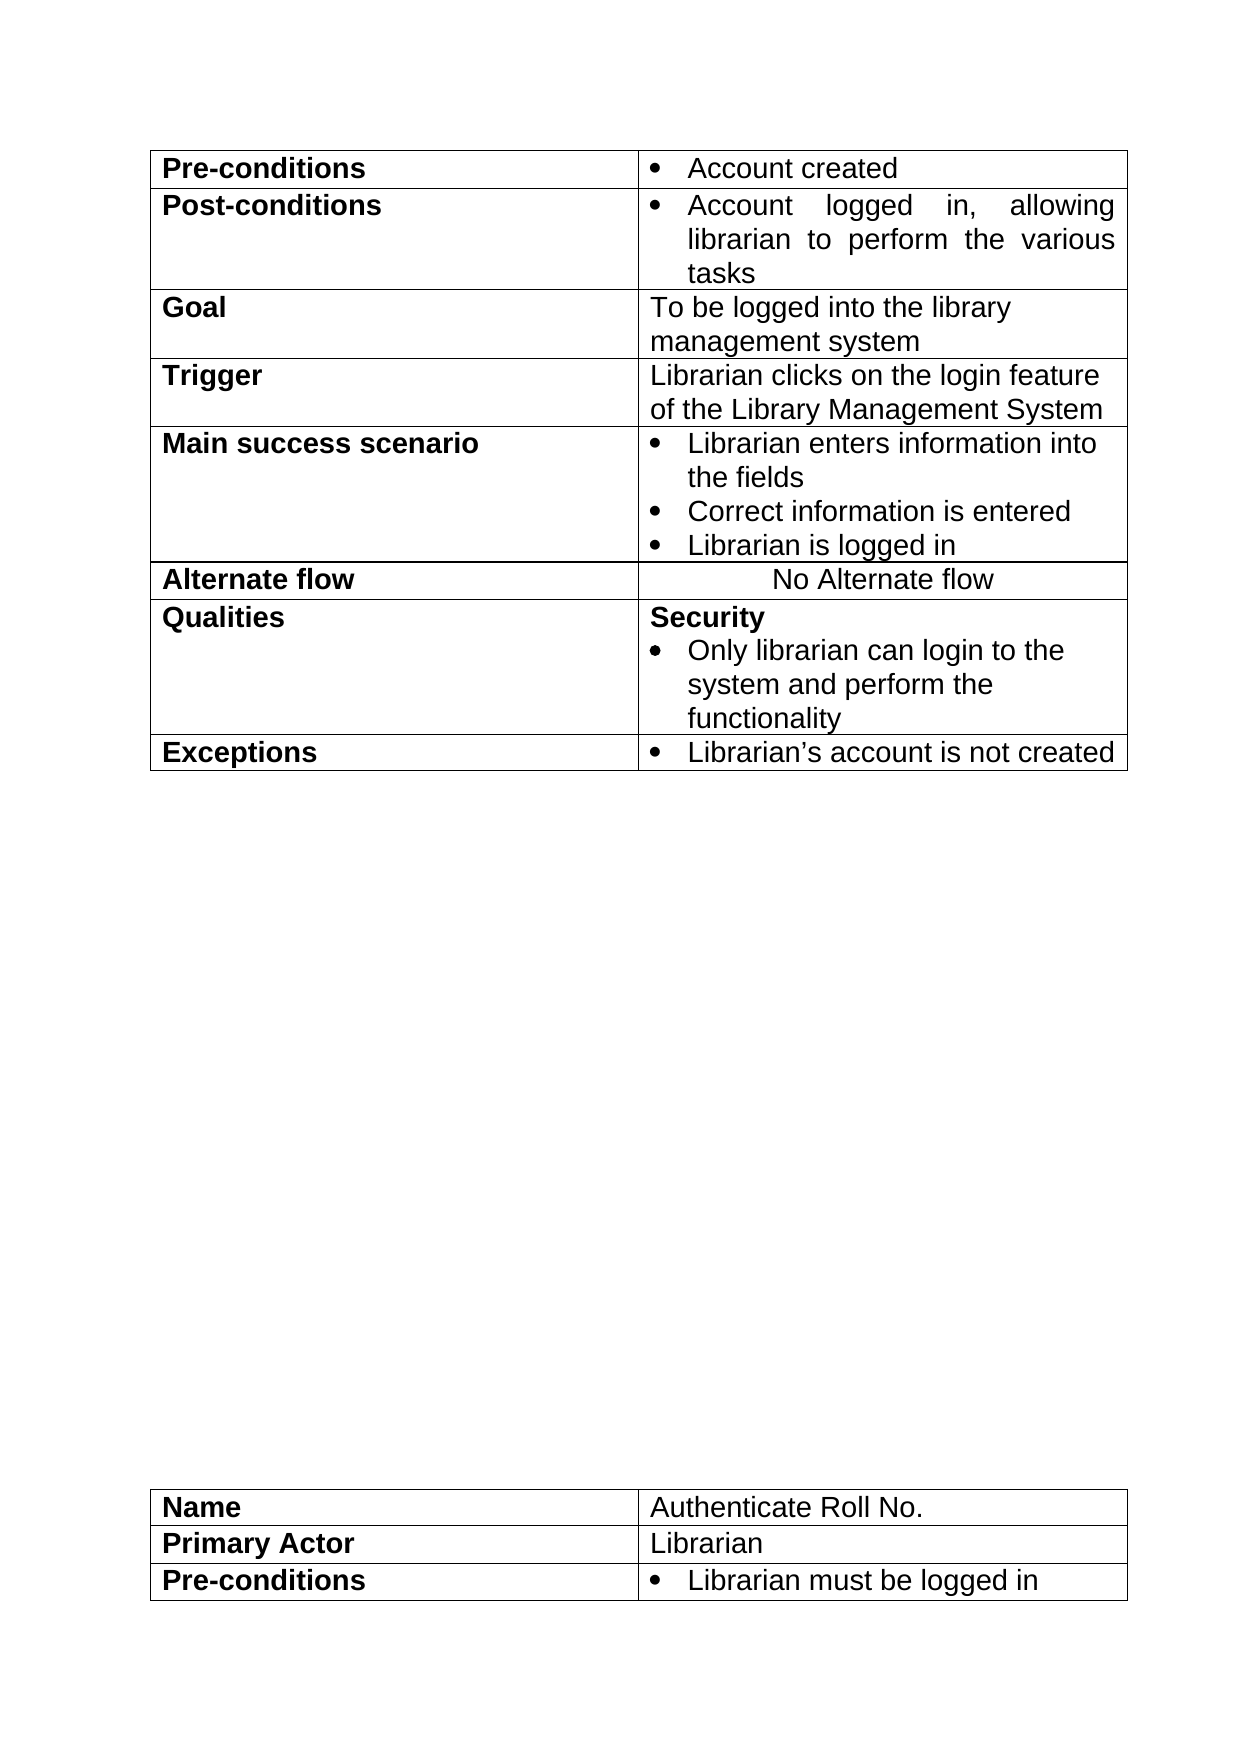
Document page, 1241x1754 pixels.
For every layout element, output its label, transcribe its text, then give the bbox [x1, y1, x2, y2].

table_cell Primary Actor [151, 1526, 638, 1562]
table_cell Alternate flow [151, 563, 638, 599]
table_cell Librarian’s account is not created [639, 735, 1127, 770]
table_cell Pre-conditions [151, 1564, 638, 1600]
table_cell Account created [639, 151, 1127, 187]
table_cell To be logged into the library management system [639, 290, 1127, 357]
table_cell Librarian [639, 1526, 1127, 1562]
table_cell Librarian enters information into the fields Correct information is entered Librarian is logged in [639, 427, 1127, 561]
table_header Authenticate Roll No. [639, 1490, 1127, 1525]
table_header Name [151, 1490, 638, 1525]
table_cell Exceptions [151, 735, 638, 770]
table_cell Goal [151, 290, 638, 357]
table_cell Qualities [151, 600, 638, 734]
table_cell Librarian clicks on the login feature of the Library Management System [639, 359, 1127, 426]
table_cell No Alternate flow [639, 563, 1127, 599]
table_cell Main success scenario [151, 427, 638, 561]
table_cell Post-conditions [151, 189, 638, 289]
table_cell Trigger [151, 359, 638, 426]
table_cell Account logged in, allowing librarian to perform the various tasks [639, 189, 1127, 289]
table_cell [639, 1564, 1127, 1600]
table_cell Security Only librarian can login to the system and perform the functionality [639, 600, 1127, 734]
table_cell Pre-conditions [151, 151, 638, 187]
